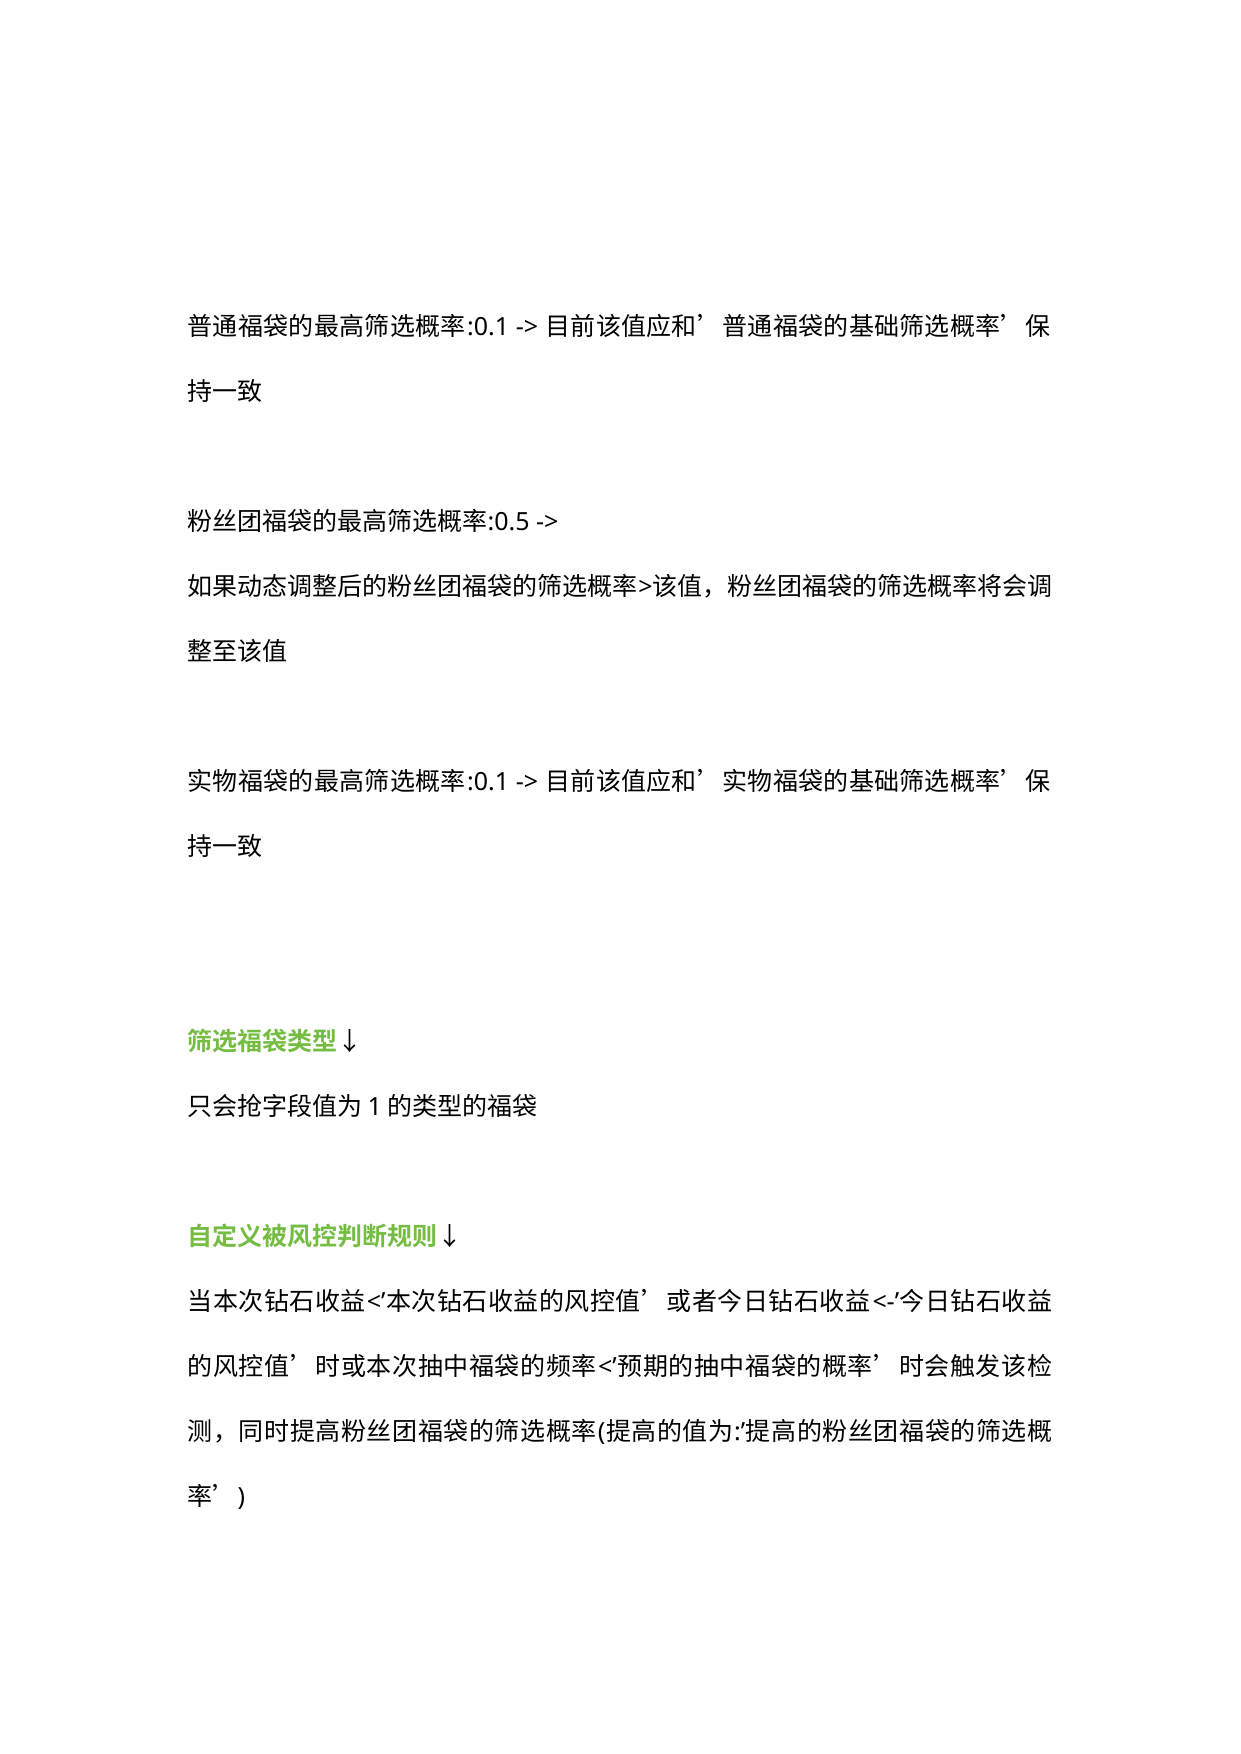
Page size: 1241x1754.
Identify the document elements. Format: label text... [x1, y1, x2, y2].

text 普通福袋的最高筛选概率:0.1 -> 目前该值应和’普通福袋的基础筛选概率’保持一致 [187, 292, 1053, 422]
text 筛选福袋类型↓ [187, 1007, 1053, 1072]
text 自定义被风控判断规则↓ [187, 1202, 1053, 1267]
text 只会抢字段值为1的类型的福袋 [187, 1072, 1053, 1137]
text 粉丝团福袋的最高筛选概率:0.5 -> [187, 487, 1053, 552]
text 当本次钻石收益<’本次钻石收益的风控值’或者今日钻石收益<-’今日钻石收益的风控值’时或本次抽中福袋的频率<’预期的抽中福袋的概率’时会触发该检测，同时提高粉丝团福袋的筛选概率(提高的值为:’提高的粉丝团福袋的筛选概率’) [187, 1267, 1053, 1527]
text 如果动态调整后的粉丝团福袋的筛选概率>该值，粉丝团福袋的筛选概率将会调整至该值 [187, 552, 1053, 682]
text 实物福袋的最高筛选概率:0.1 -> 目前该值应和’实物福袋的基础筛选概率’保持一致 [187, 747, 1053, 877]
